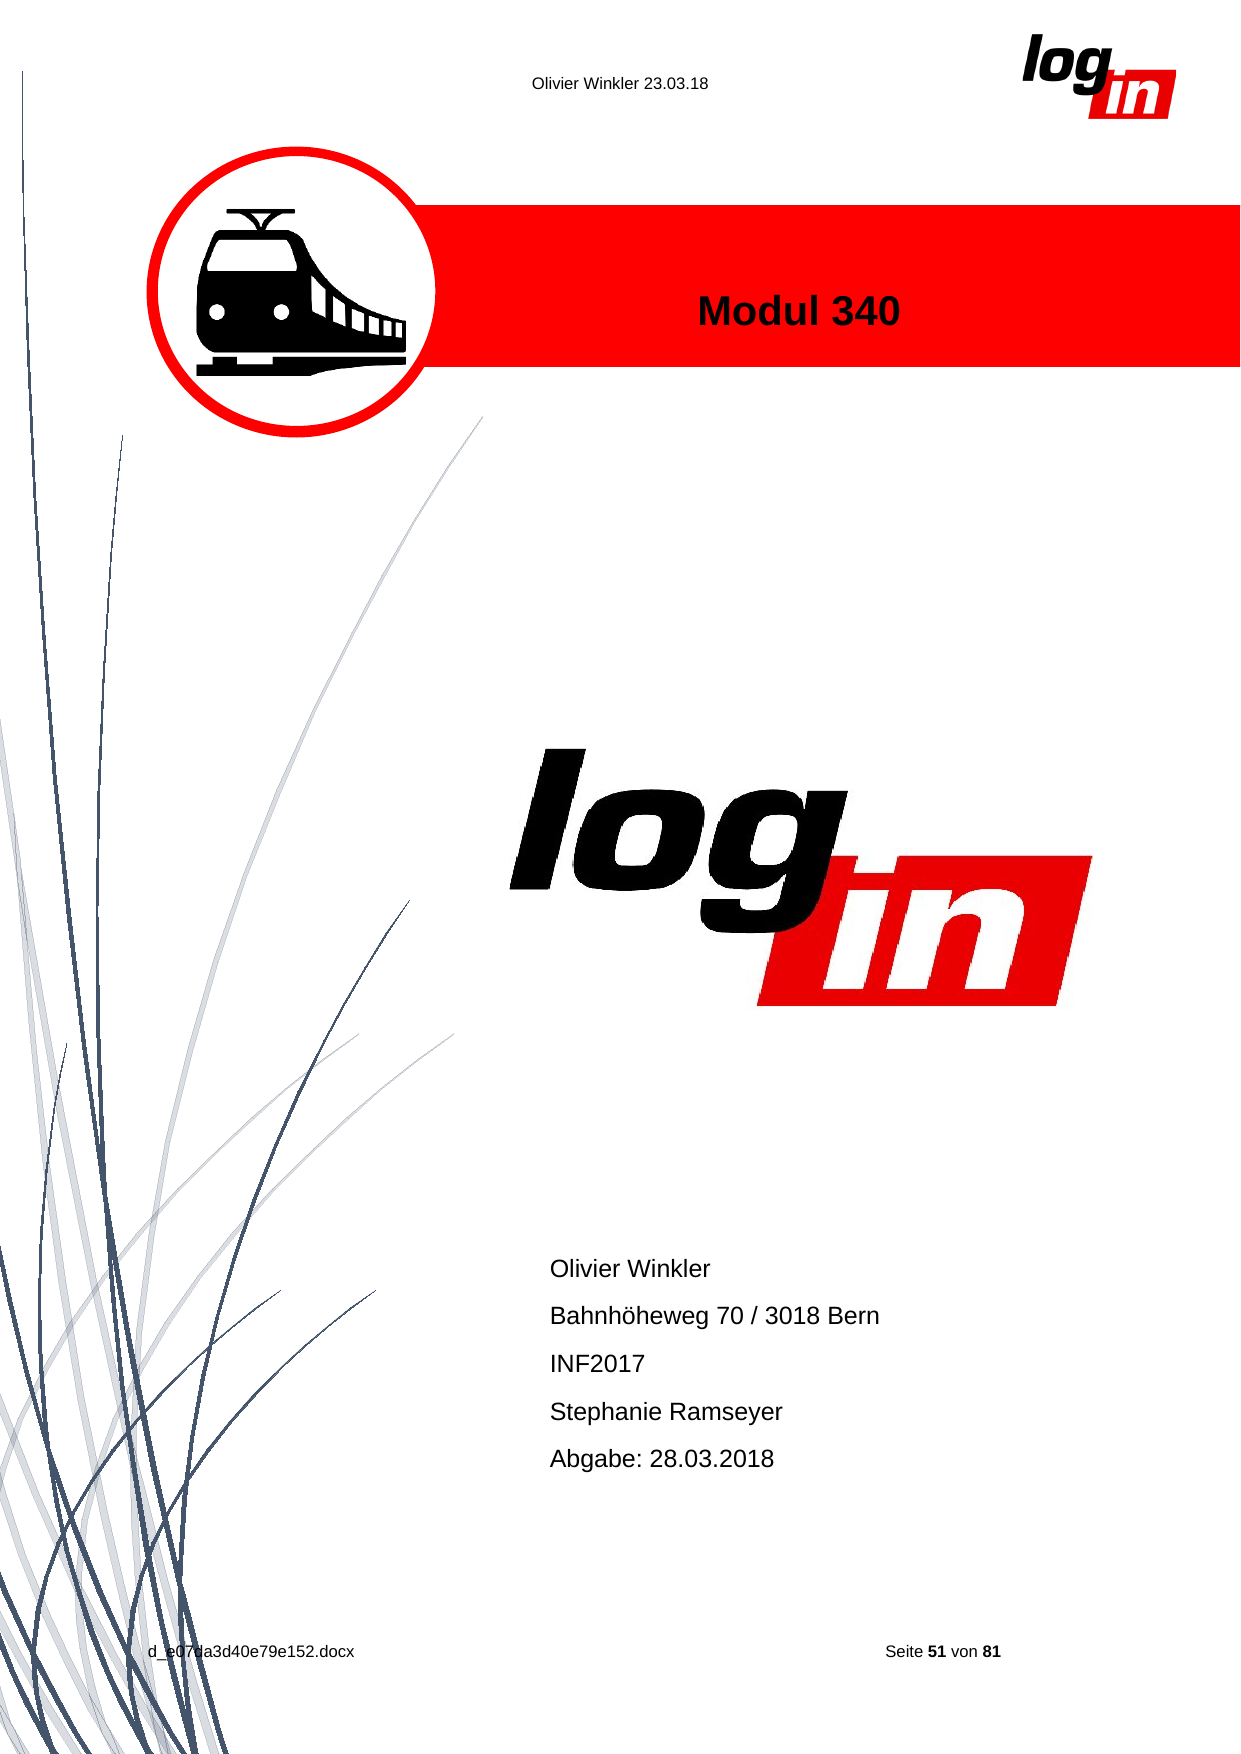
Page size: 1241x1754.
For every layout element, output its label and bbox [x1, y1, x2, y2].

picture [192, 205, 410, 379]
picture [1022, 34, 1177, 119]
picture [509, 642, 1093, 1112]
